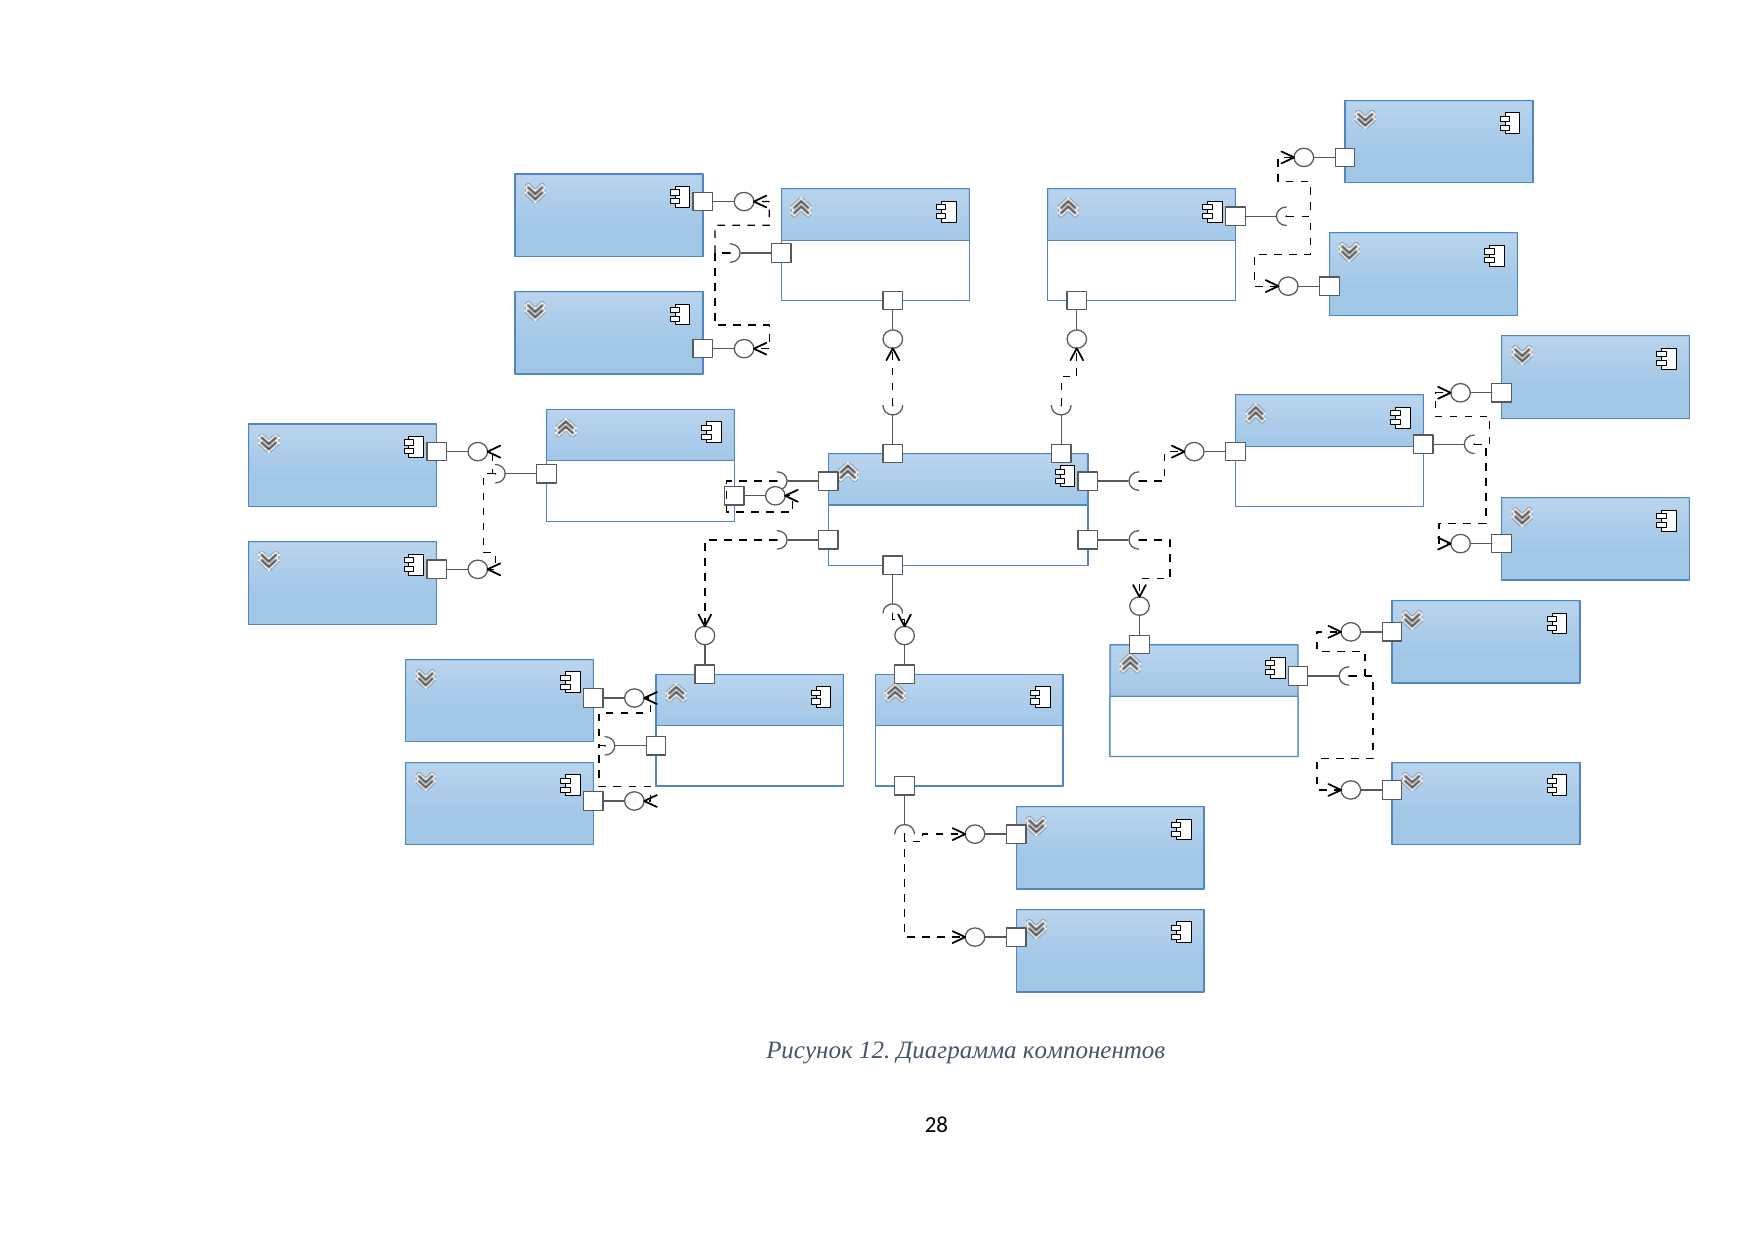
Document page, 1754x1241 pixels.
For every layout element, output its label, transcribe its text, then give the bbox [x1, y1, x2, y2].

text Рисунок 12. Диаграмма компонентов [177, 1035, 1695, 1064]
